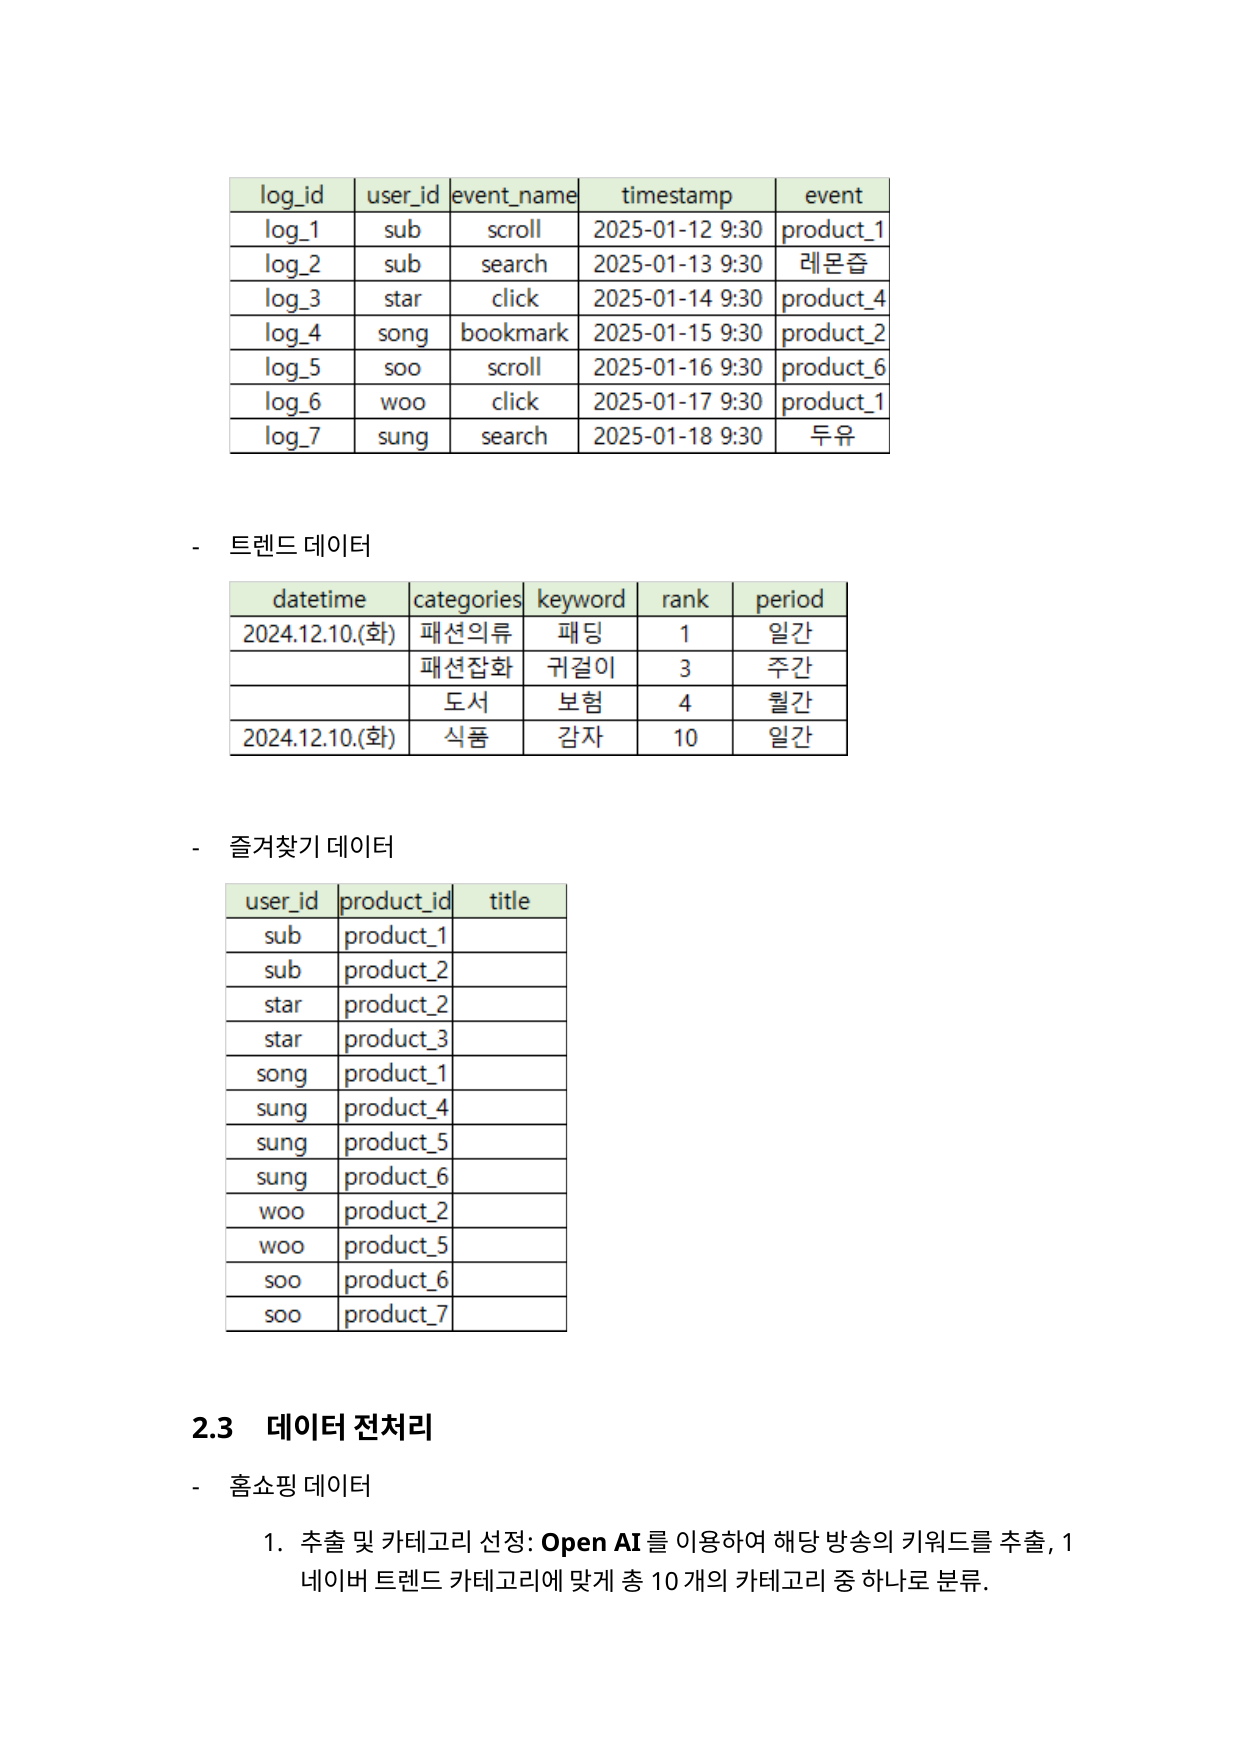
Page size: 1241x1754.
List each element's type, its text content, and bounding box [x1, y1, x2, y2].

list 추출 및 카테고리 선정: Open AI를 이용하여 해당 방송의 키워드를 추출, 1네이버 트렌드 카테고리에 맞게 총 10개의 카테고리 중 하나로 분류. [262, 1523, 1076, 1598]
list 즐겨찾기 데이터 [192, 827, 1076, 864]
picture [225, 883, 568, 1332]
list 트렌드 데이터 [192, 526, 1076, 562]
picture [229, 177, 890, 454]
picture [229, 581, 848, 756]
list 홈쇼핑 데이터 [192, 1467, 1076, 1503]
list 데이터 전처리 [192, 1404, 1076, 1447]
